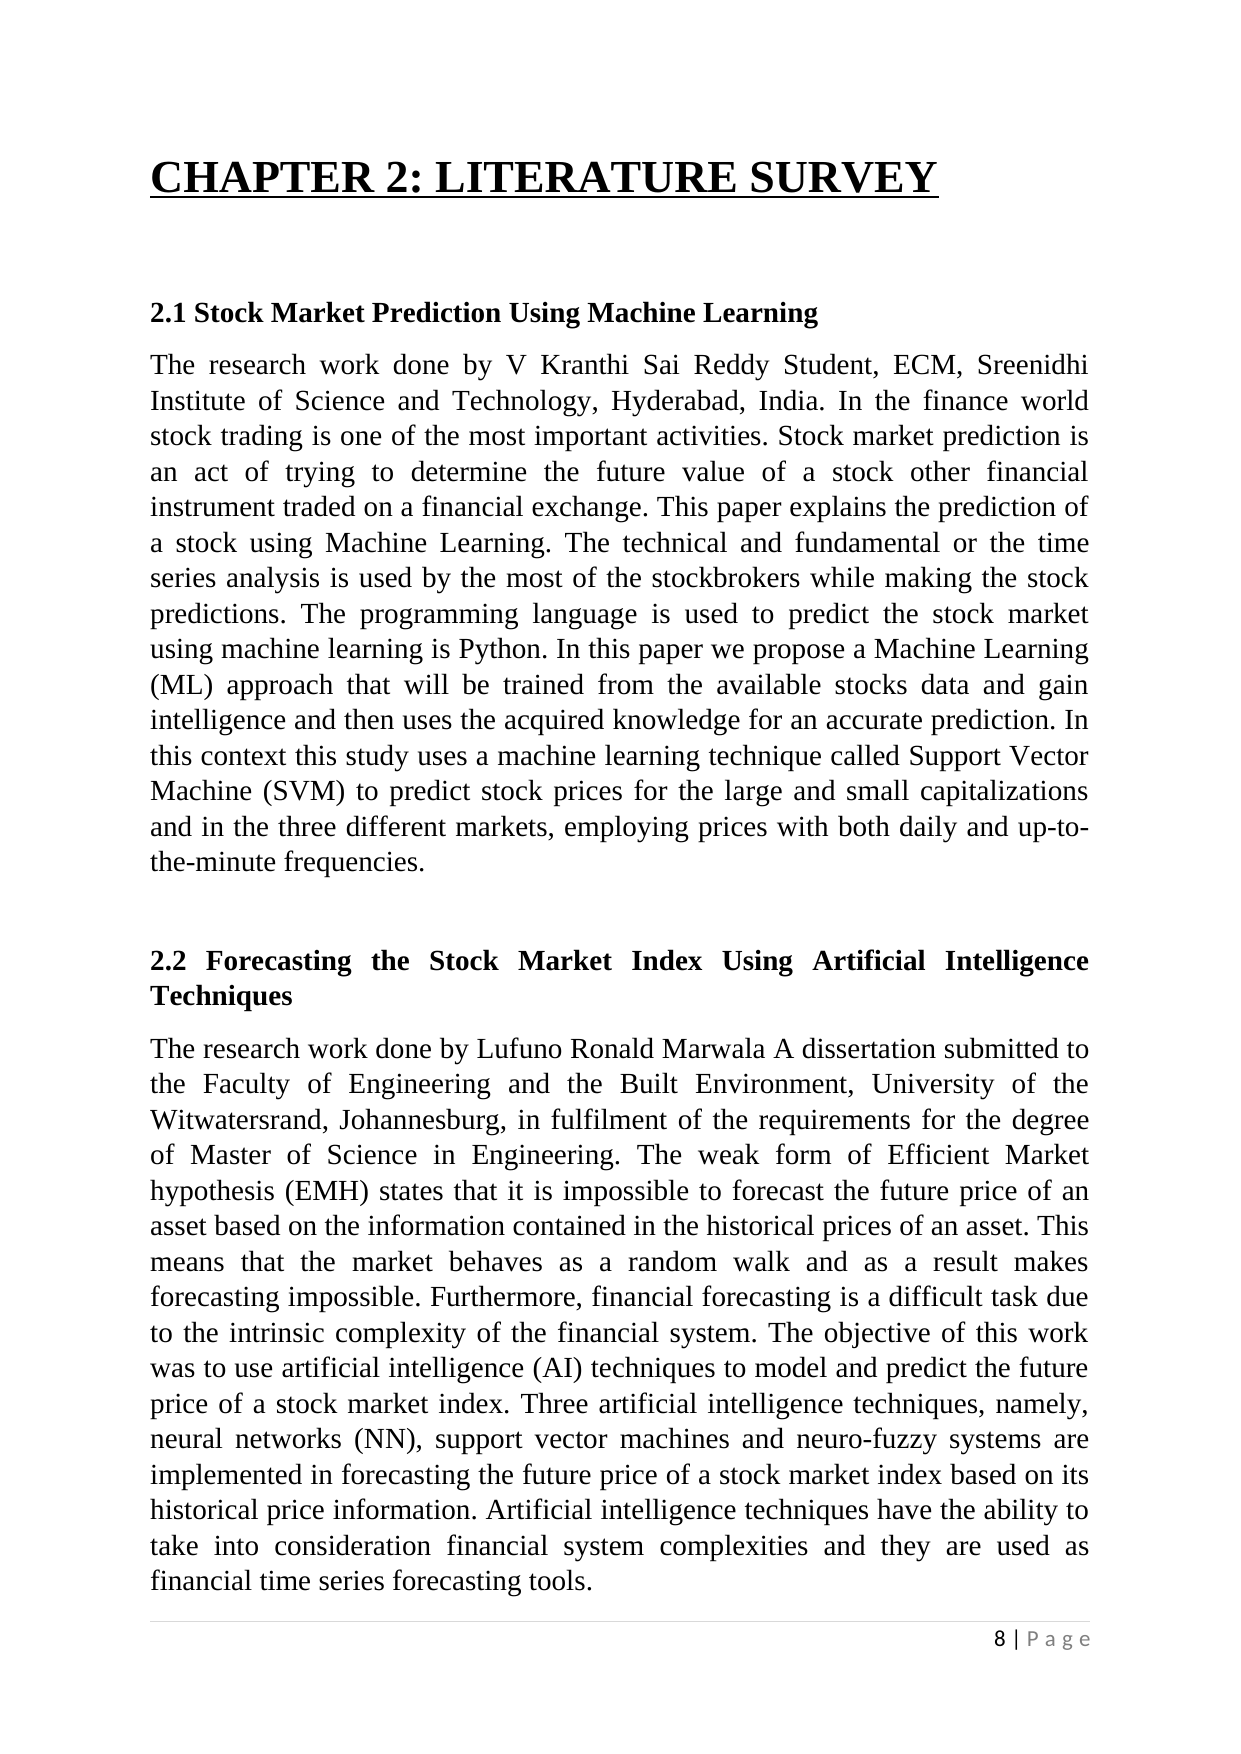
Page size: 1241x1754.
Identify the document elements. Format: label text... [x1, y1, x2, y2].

text 2.1 Stock Market Prediction Using Machine Learning [150, 295, 1090, 328]
text CHAPTER 2: LITERATURE SURVEY [150, 150, 1090, 203]
text The research work done by Lufuno Ronald Marwala A dissertation submitted to the Faculty of Engineering and the Built Environment, University of the Witwatersrand, Johannesburg, in fulfilment of the requirements for the degree of Master of Science in Engineering. The weak form of Efficient Market hypothesis (EMH) states that it is impossible to forecast the future price of an asset based on the information contained in the historical prices of an asset. This means that the market behaves as a random walk and as a result makes forecasting impossible. Furthermore, financial forecasting is a difficult task due to the intrinsic complexity of the financial system. The objective of this work was to use artificial intelligence (AI) techniques to model and predict the future price of a stock market index. Three artificial intelligence techniques, namely, neural networks (NN), support vector machines and neuro-fuzzy systems are implemented in forecasting the future price of a stock market index based on its historical price information. Artificial intelligence techniques have the ability to take into consideration financial system complexities and they are used as financial time series forecasting tools. [150, 1031, 1090, 1597]
text 2.2 Forecasting the Stock Market Index Using Artificial Intelligence Techniques [150, 943, 1090, 1012]
text The research work done by V Kranthi Sai Reddy Student, ECM, Sreenidhi Institute of Science and Technology, Hyderabad, India. In the finance world stock trading is one of the most important activities. Stock market prediction is an act of trying to determine the future value of a stock other financial instrument traded on a financial exchange. This paper explains the prediction of a stock using Machine Learning. The technical and fundamental or the time series analysis is used by the most of the stockbrokers while making the stock predictions. The programming language is used to predict the stock market using machine learning is Python. In this paper we propose a Machine Learning (ML) approach that will be trained from the available stocks data and gain intelligence and then uses the acquired knowledge for an accurate prediction. In this context this study uses a machine learning technique called Support Vector Machine (SVM) to predict stock prices for the large and small capitalizations and in the three different markets, employing prices with both daily and up-to-the-minute frequencies. [150, 347, 1090, 878]
